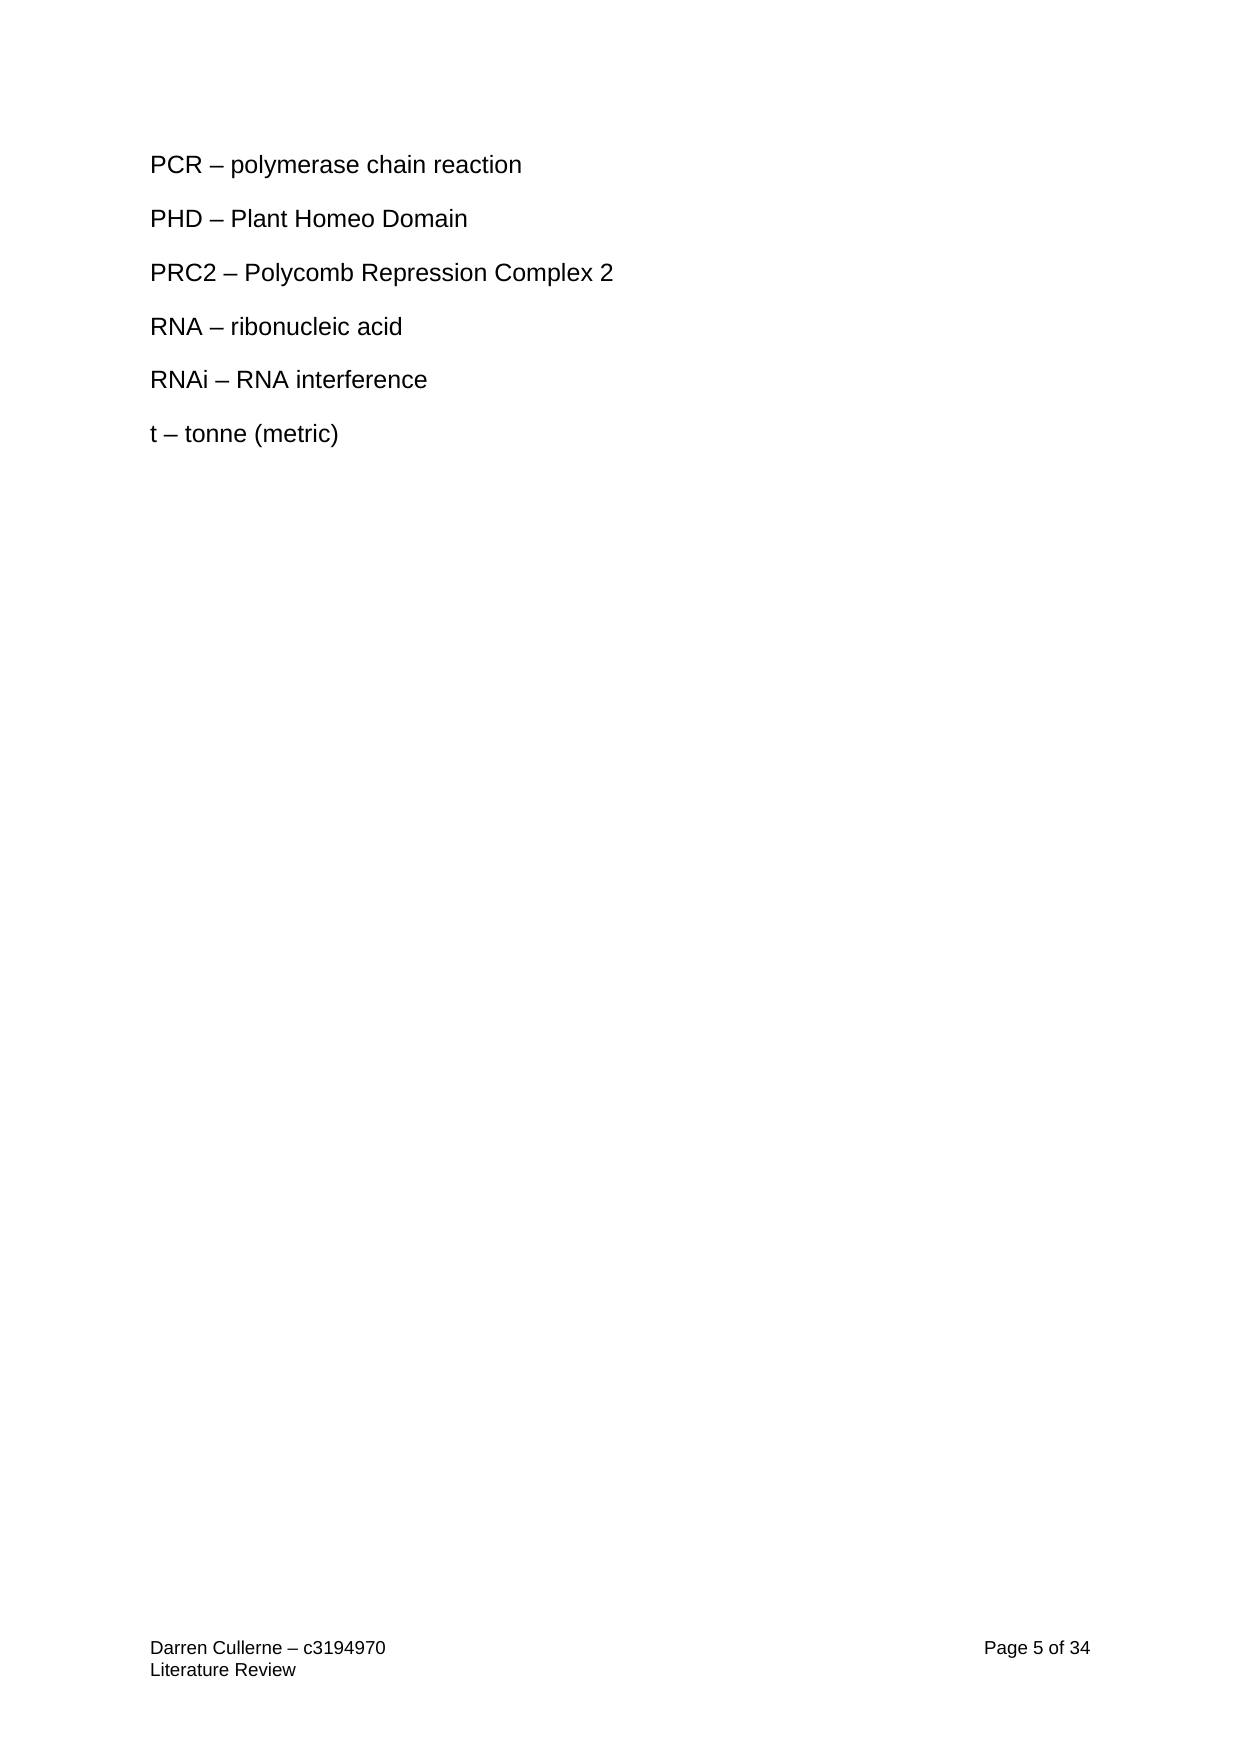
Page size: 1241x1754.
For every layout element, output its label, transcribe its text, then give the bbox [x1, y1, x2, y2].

text PHD – Plant Homeo Domain [150, 204, 1090, 233]
text RNA – ribonucleic acid [150, 312, 1090, 340]
text t – tonne (metric) [150, 419, 1090, 448]
text PCR – polymerase chain reaction [150, 150, 1090, 179]
text RNAi – RNA interference [150, 365, 1090, 394]
text PRC2 – Polycomb Repression Complex 2 [150, 258, 1090, 286]
